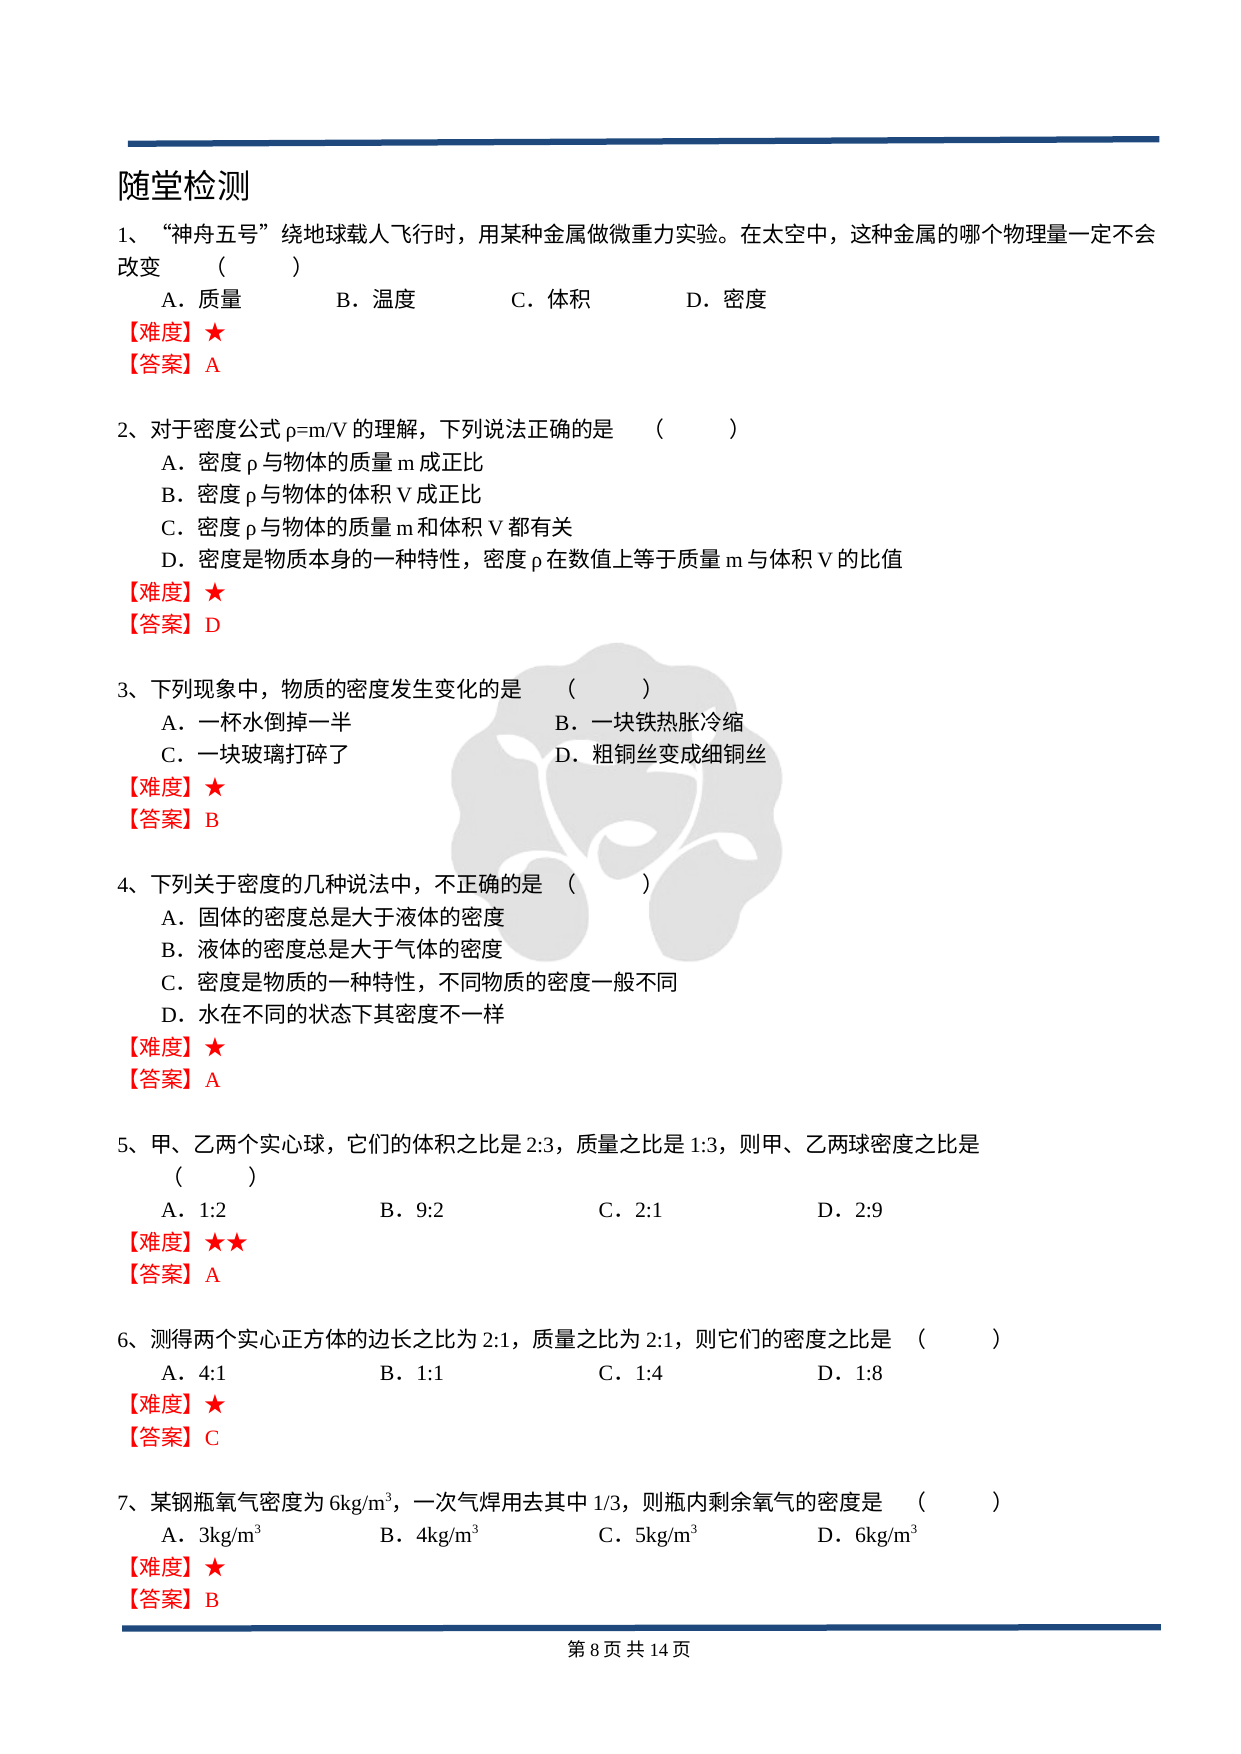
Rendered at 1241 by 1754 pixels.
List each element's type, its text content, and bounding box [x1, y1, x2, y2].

text A．密度ρ与物体的质量m成正比 [161, 444, 1159, 477]
text 3、下列现象中，物质的密度发生变化的是 （ ） [117, 672, 1159, 704]
text 【答案】A [117, 1257, 1159, 1289]
text A．一杯水倒掉一半 B．一块铁热胀冷缩 [161, 704, 1159, 737]
text 【难度】★ [117, 1029, 1159, 1062]
text 【答案】A [117, 347, 1159, 379]
text D．密度是物质本身的一种特性，密度ρ在数值上等于质量m与体积V的比值 [161, 542, 1159, 574]
text 【答案】D [117, 607, 1159, 639]
text B．液体的密度总是大于气体的密度 [161, 932, 1159, 964]
text 【答案】B [117, 1582, 1159, 1614]
text 【难度】★ [117, 769, 1159, 802]
text 【难度】★ [117, 1549, 1159, 1582]
text A．3kg/m3 B．4kg/m3 C．5kg/m3 D．6kg/m3 [117, 1517, 1159, 1549]
text 【答案】C [117, 1419, 1159, 1452]
text A．1:2 B．9:2 C．2:1 D．2:9 [117, 1192, 1159, 1224]
text 1、“神舟五号”绕地球载人飞行时，用某种金属做微重力实验。在太空中，这种金属的哪个物理量一定不会改变 （ ） [117, 217, 1159, 282]
text 6、测得两个实心正方体的边长之比为2:1，质量之比为2:1，则它们的密度之比是 （ ） [117, 1322, 1159, 1354]
text A．4:1 B．1:1 C．1:4 D．1:8 [117, 1354, 1159, 1387]
text 4、下列关于密度的几种说法中，不正确的是 （ ） [117, 867, 1159, 899]
text 【答案】B [117, 802, 1159, 834]
text A．质量 B．温度 C．体积 D．密度 [117, 282, 1159, 314]
text 【答案】A [117, 1062, 1159, 1094]
text C．密度是物质的一种特性，不同物质的密度一般不同 [161, 964, 1159, 997]
text （ ） [117, 1159, 1159, 1192]
text 5、甲、乙两个实心球，它们的体积之比是2:3，质量之比是1:3，则甲、乙两球密度之比是 [117, 1127, 1159, 1159]
text C．一块玻璃打碎了 D．粗铜丝变成细铜丝 [161, 737, 1159, 769]
text 【难度】★★ [117, 1224, 1159, 1257]
text 【难度】★ [117, 314, 1159, 347]
text C．密度ρ与物体的质量m和体积V都有关 [161, 509, 1159, 542]
text A．固体的密度总是大于液体的密度 [161, 899, 1159, 932]
text D．水在不同的状态下其密度不一样 [161, 997, 1159, 1029]
text 2、对于密度公式ρ=m/V的理解，下列说法正确的是 （ ） [117, 412, 1159, 444]
text 【难度】★ [117, 574, 1159, 607]
text 【难度】★ [117, 1387, 1159, 1419]
text 随堂检测 [117, 152, 1159, 217]
text B．密度ρ与物体的体积V成正比 [161, 477, 1159, 509]
text 7、某钢瓶氧气密度为6kg/m3，一次气焊用去其中1/3，则瓶内剩余氧气的密度是 （ ） [117, 1484, 1159, 1517]
